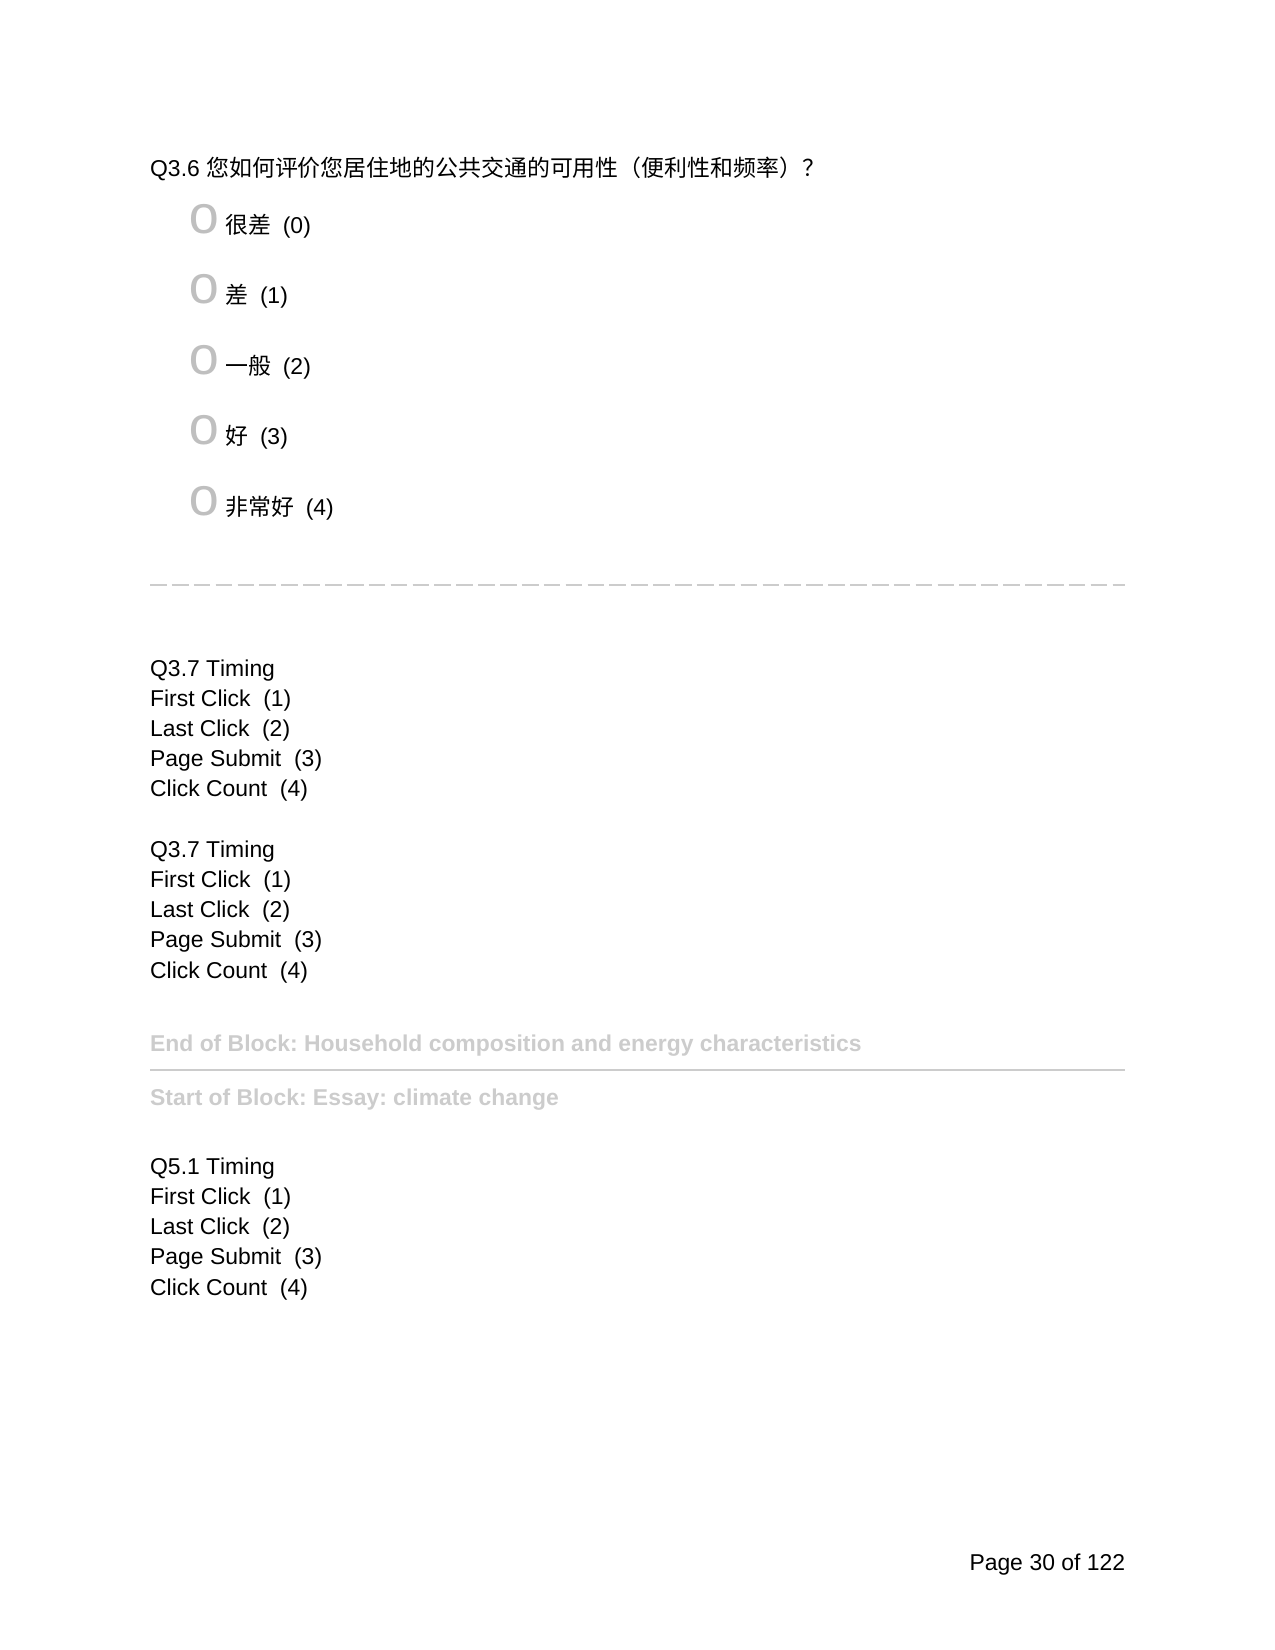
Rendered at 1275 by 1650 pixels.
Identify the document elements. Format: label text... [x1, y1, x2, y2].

text Q3.6 您如何评价您居住地的公共交通的可用性（便利性和频率）？ [150, 150, 1125, 183]
list First Click (1) [150, 1183, 1125, 1209]
list Page Submit (3) [150, 1243, 1125, 1270]
list 很差 (0) [187, 188, 1125, 249]
text Q3.7 Timing [150, 654, 1125, 681]
text Start of Block: Essay: climate change [150, 1084, 1125, 1110]
list Page Submit (3) [150, 926, 1125, 953]
list Last Click (2) [150, 715, 1125, 741]
list 差 (1) [187, 259, 1125, 320]
text End of Block: Household composition and energy characteristics [150, 1029, 1125, 1056]
list Click Count (4) [150, 775, 1125, 802]
list 好 (3) [187, 400, 1125, 461]
text Q5.1 Timing [150, 1153, 1125, 1179]
list 一般 (2) [187, 329, 1125, 391]
list First Click (1) [150, 685, 1125, 711]
list 非常好 (4) [187, 470, 1125, 532]
list Last Click (2) [150, 1213, 1125, 1239]
list Last Click (2) [150, 896, 1125, 923]
list Page Submit (3) [150, 745, 1125, 772]
list Click Count (4) [150, 957, 1125, 983]
list Click Count (4) [150, 1273, 1125, 1300]
text Q3.7 Timing [150, 836, 1125, 862]
list First Click (1) [150, 866, 1125, 892]
